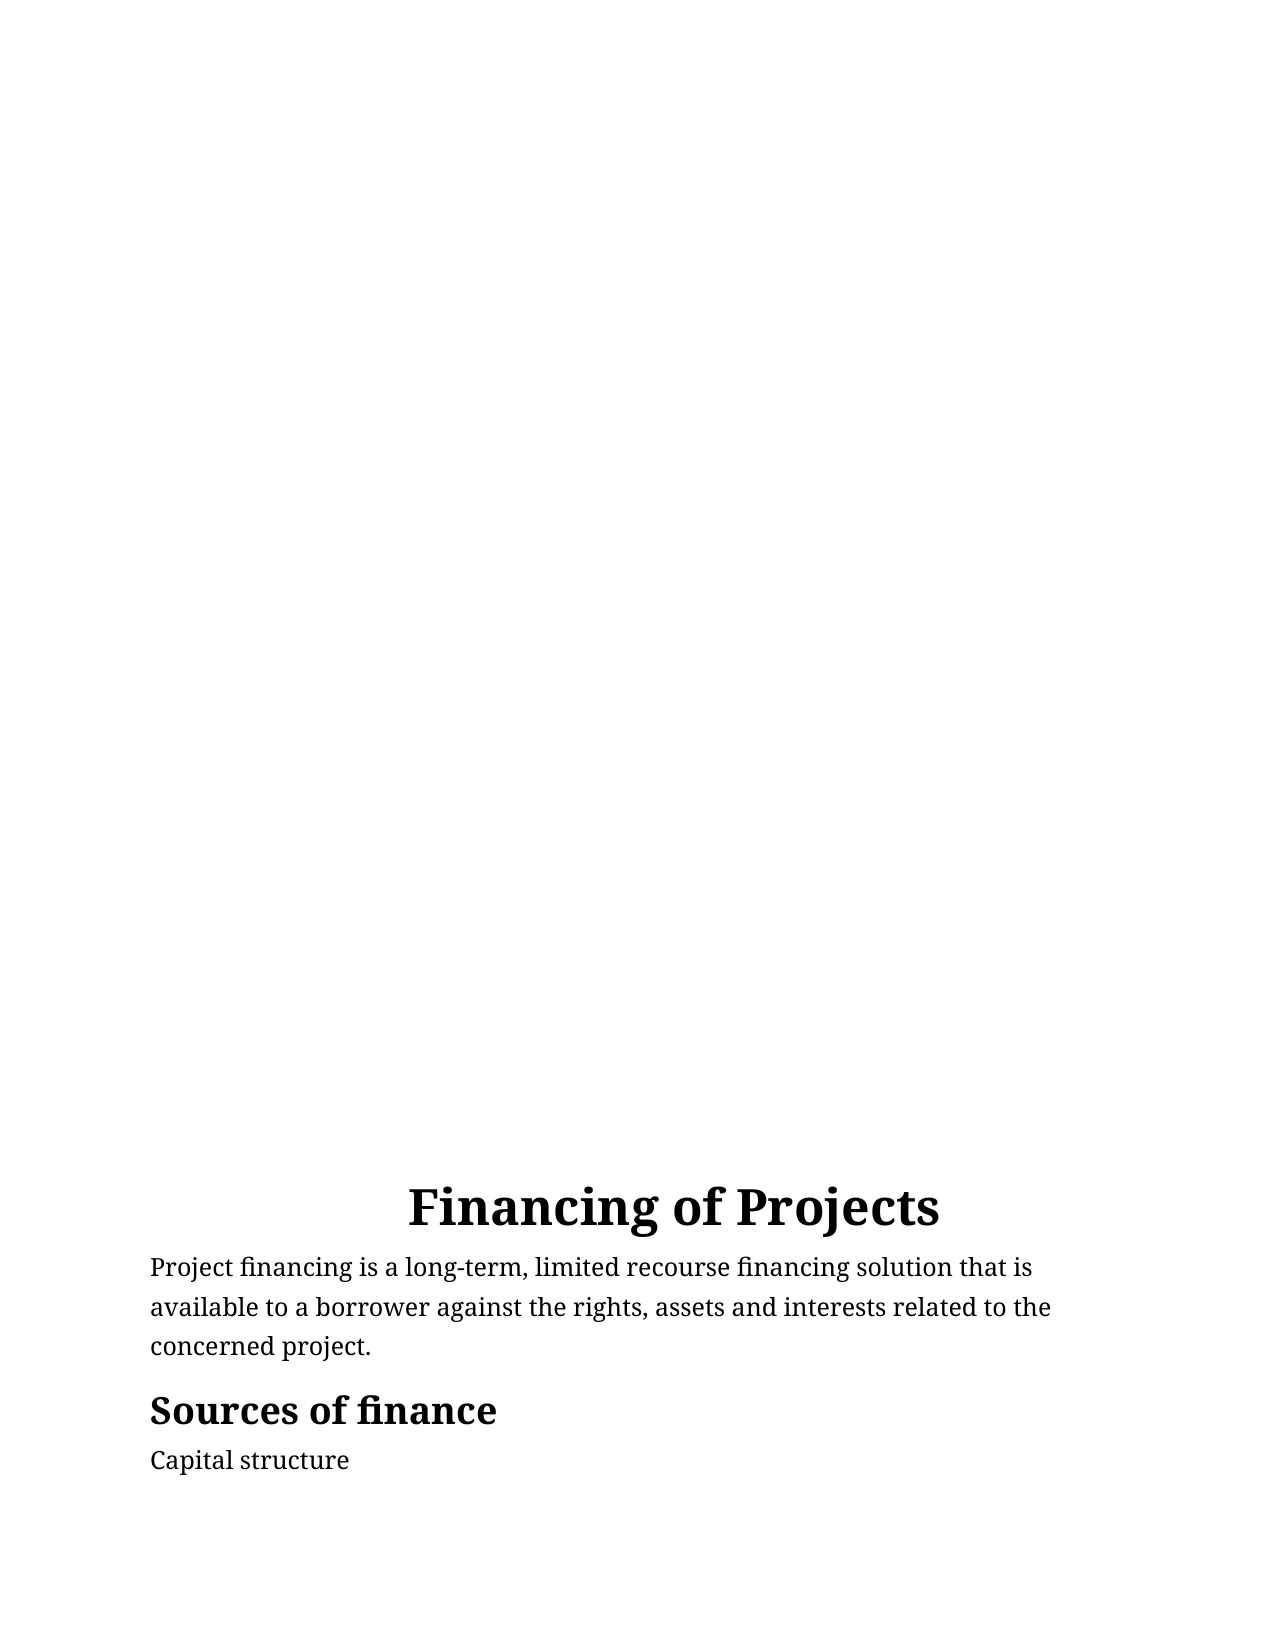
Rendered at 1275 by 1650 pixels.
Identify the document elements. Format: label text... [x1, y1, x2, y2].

text Sources of finance [150, 1384, 1125, 1435]
list Financing of Projects [225, 1172, 1125, 1240]
list Project financing is a long-term, limited recourse financing solution that is available to a borrower against the rights, assets and interests related to the concerned project. [150, 1250, 1125, 1362]
text Capital structure [150, 1443, 1125, 1477]
